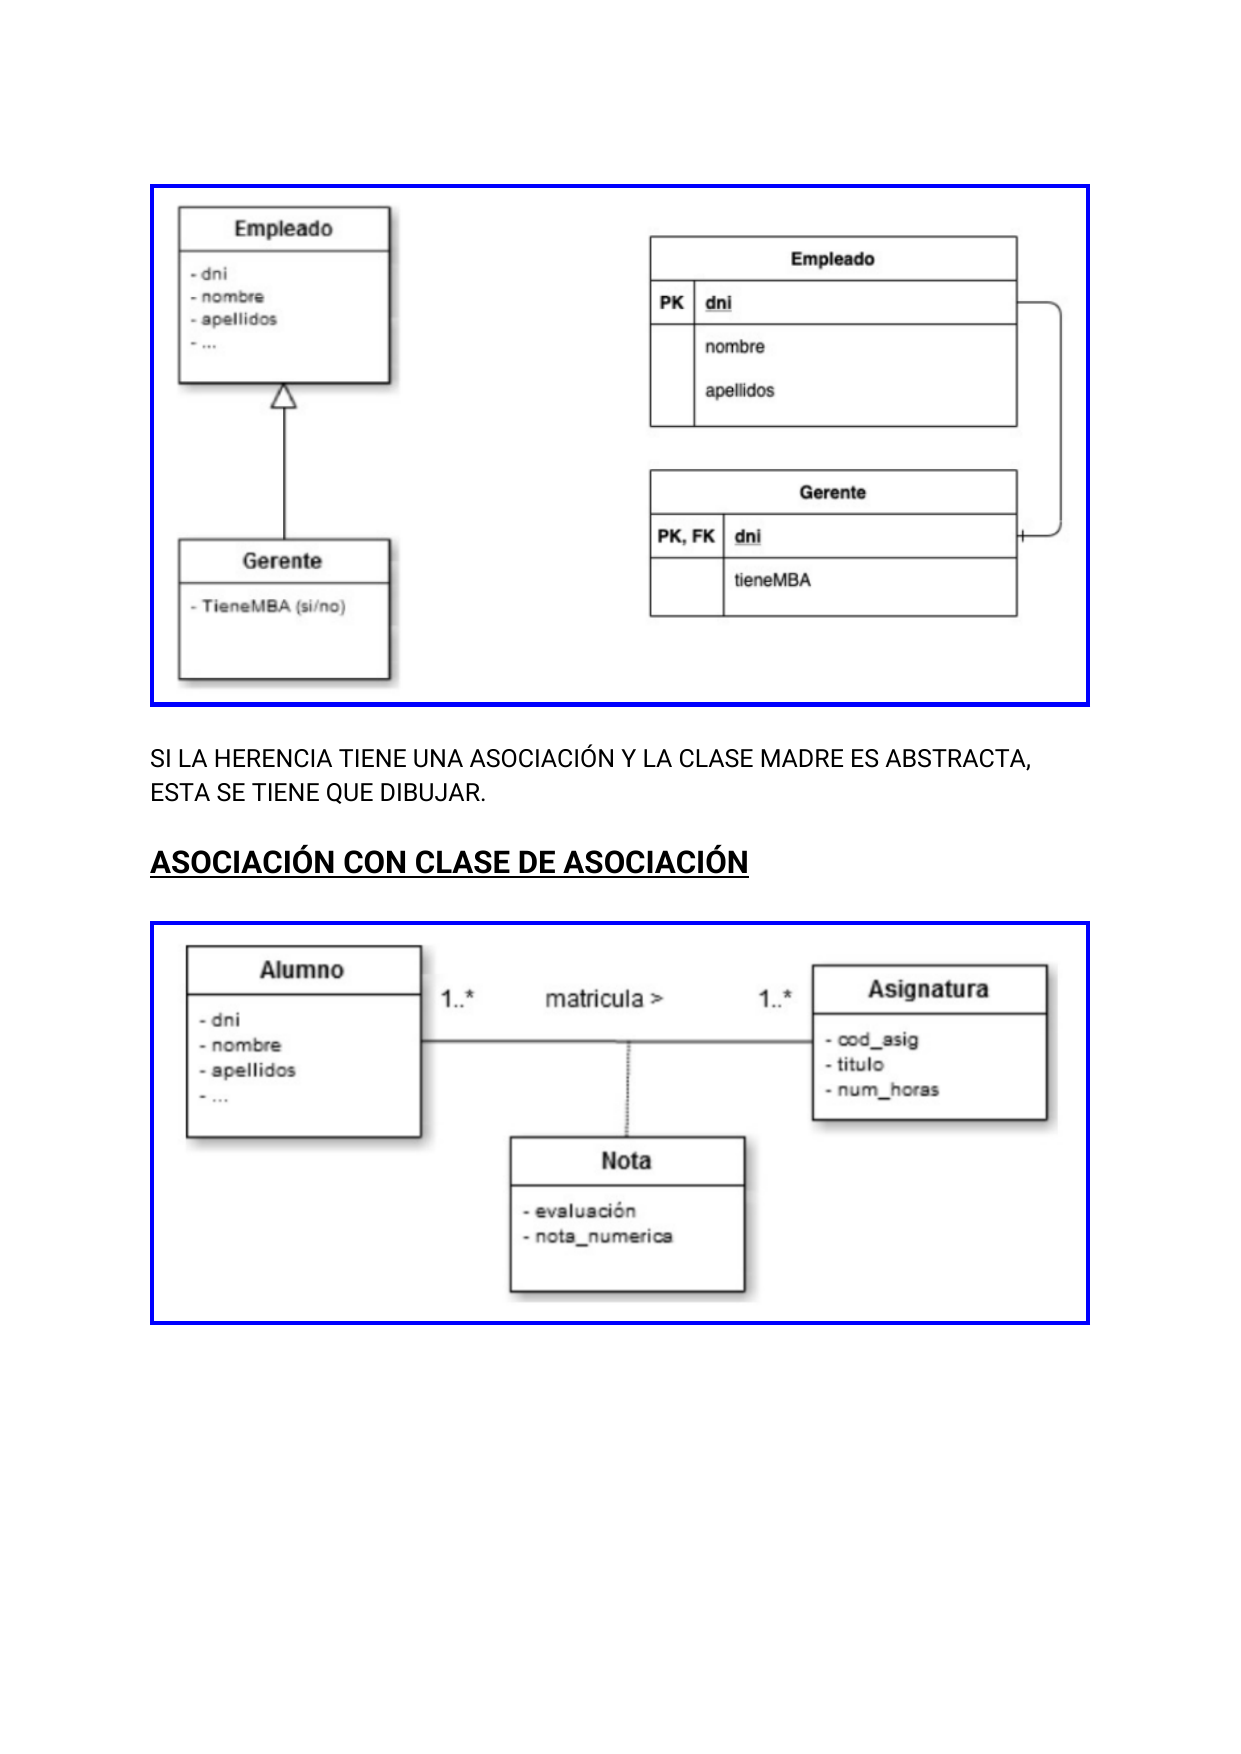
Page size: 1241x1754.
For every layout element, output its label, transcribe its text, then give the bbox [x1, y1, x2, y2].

text ASOCIACIÓN CON CLASE DE ASOCIACIÓN [150, 845, 1090, 882]
picture [154, 925, 1086, 1321]
text SI LA HERENCIA TIENE UNA ASOCIACIÓN Y LA CLASE MADRE ES ABSTRACTA, ESTA SE TIENE QUE DIBUJAR. [150, 744, 1090, 807]
picture [154, 188, 1086, 702]
